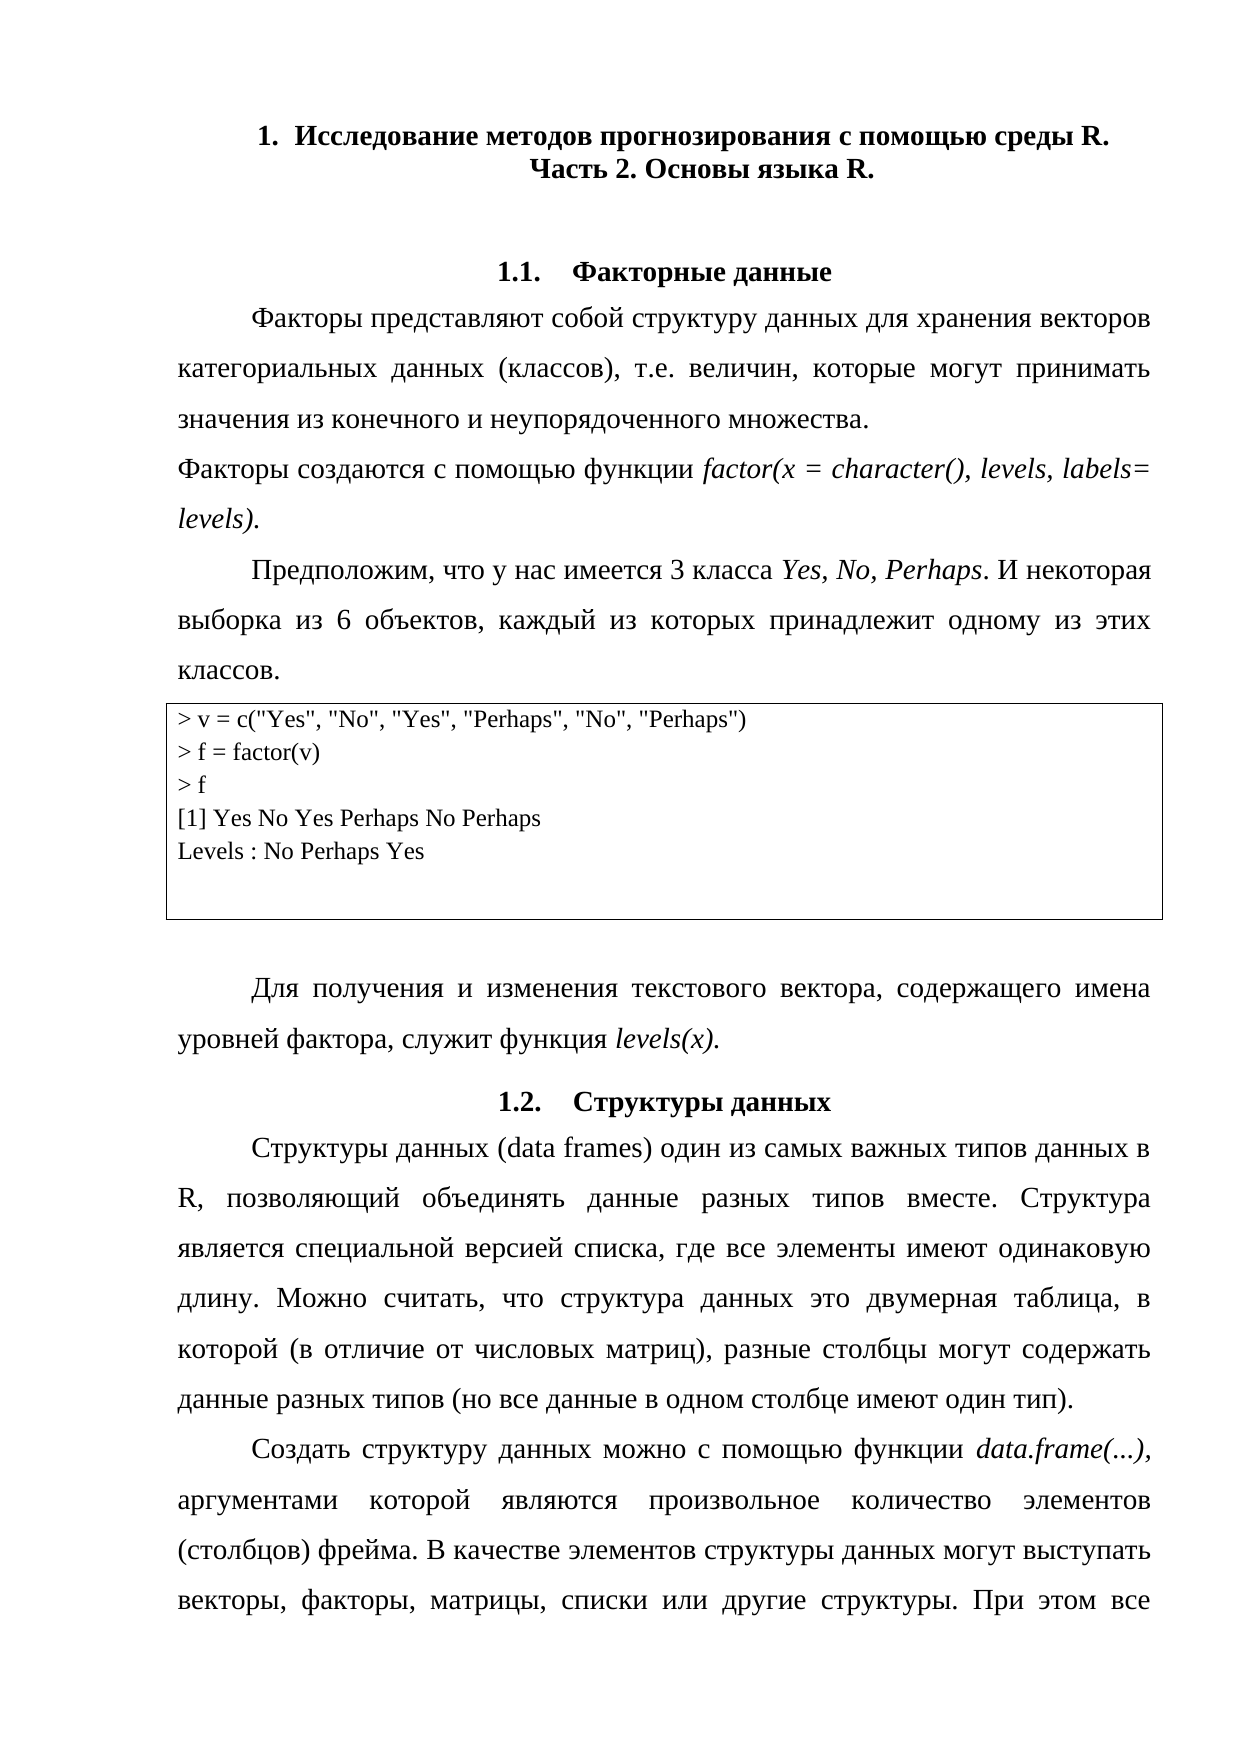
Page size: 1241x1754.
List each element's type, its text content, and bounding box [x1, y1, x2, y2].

text Предположим, что у нас имеется 3 класса Yes, No, Perhaps. И некоторая выборка из 6 объектов, каждый из которых принадлежит одному из этих классов. [177, 552, 1152, 686]
text Факторы представляют собой структуру данных для хранения векторов категориальных данных (классов), т.е. величин, которые могут принимать значения из конечного и неупорядоченного множества. [177, 300, 1152, 434]
subtitle Структуры данных [177, 1084, 1152, 1117]
table_header > v = c("Yes", "No", "Yes", "Perhaps", "No", "Perhaps") > f = factor(v) > f [1] Yes No Yes Perhaps No Perhaps Levels : No Perhaps Yes [167, 704, 1162, 919]
subtitle Факторные данные [177, 254, 1152, 288]
text Структуры данных (data frames) один из самых важных типов данных в R, позволяющий объединять данные разных типов вместе. Структура является специальной версией списка, где все элементы имеют одинаковую длину. Можно считать, что структура данных это двумерная таблица, в которой (в отличие от числовых матриц), разные столбцы могут содержать данные разных типов (но все данные в одном столбце имеют один тип). [177, 1130, 1152, 1415]
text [177, 1432, 1152, 1616]
text Для получения и изменения текстового вектора, содержащего имена уровней фактора, служит функция levels(x). [177, 971, 1152, 1054]
subtitle Исследование методов прогнозирования с помощью среды R. Часть 2. Основы языка R. [215, 118, 1152, 185]
text Факторы создаются с помощью функции factor(x = character(), levels, labels= levels). [177, 451, 1152, 535]
